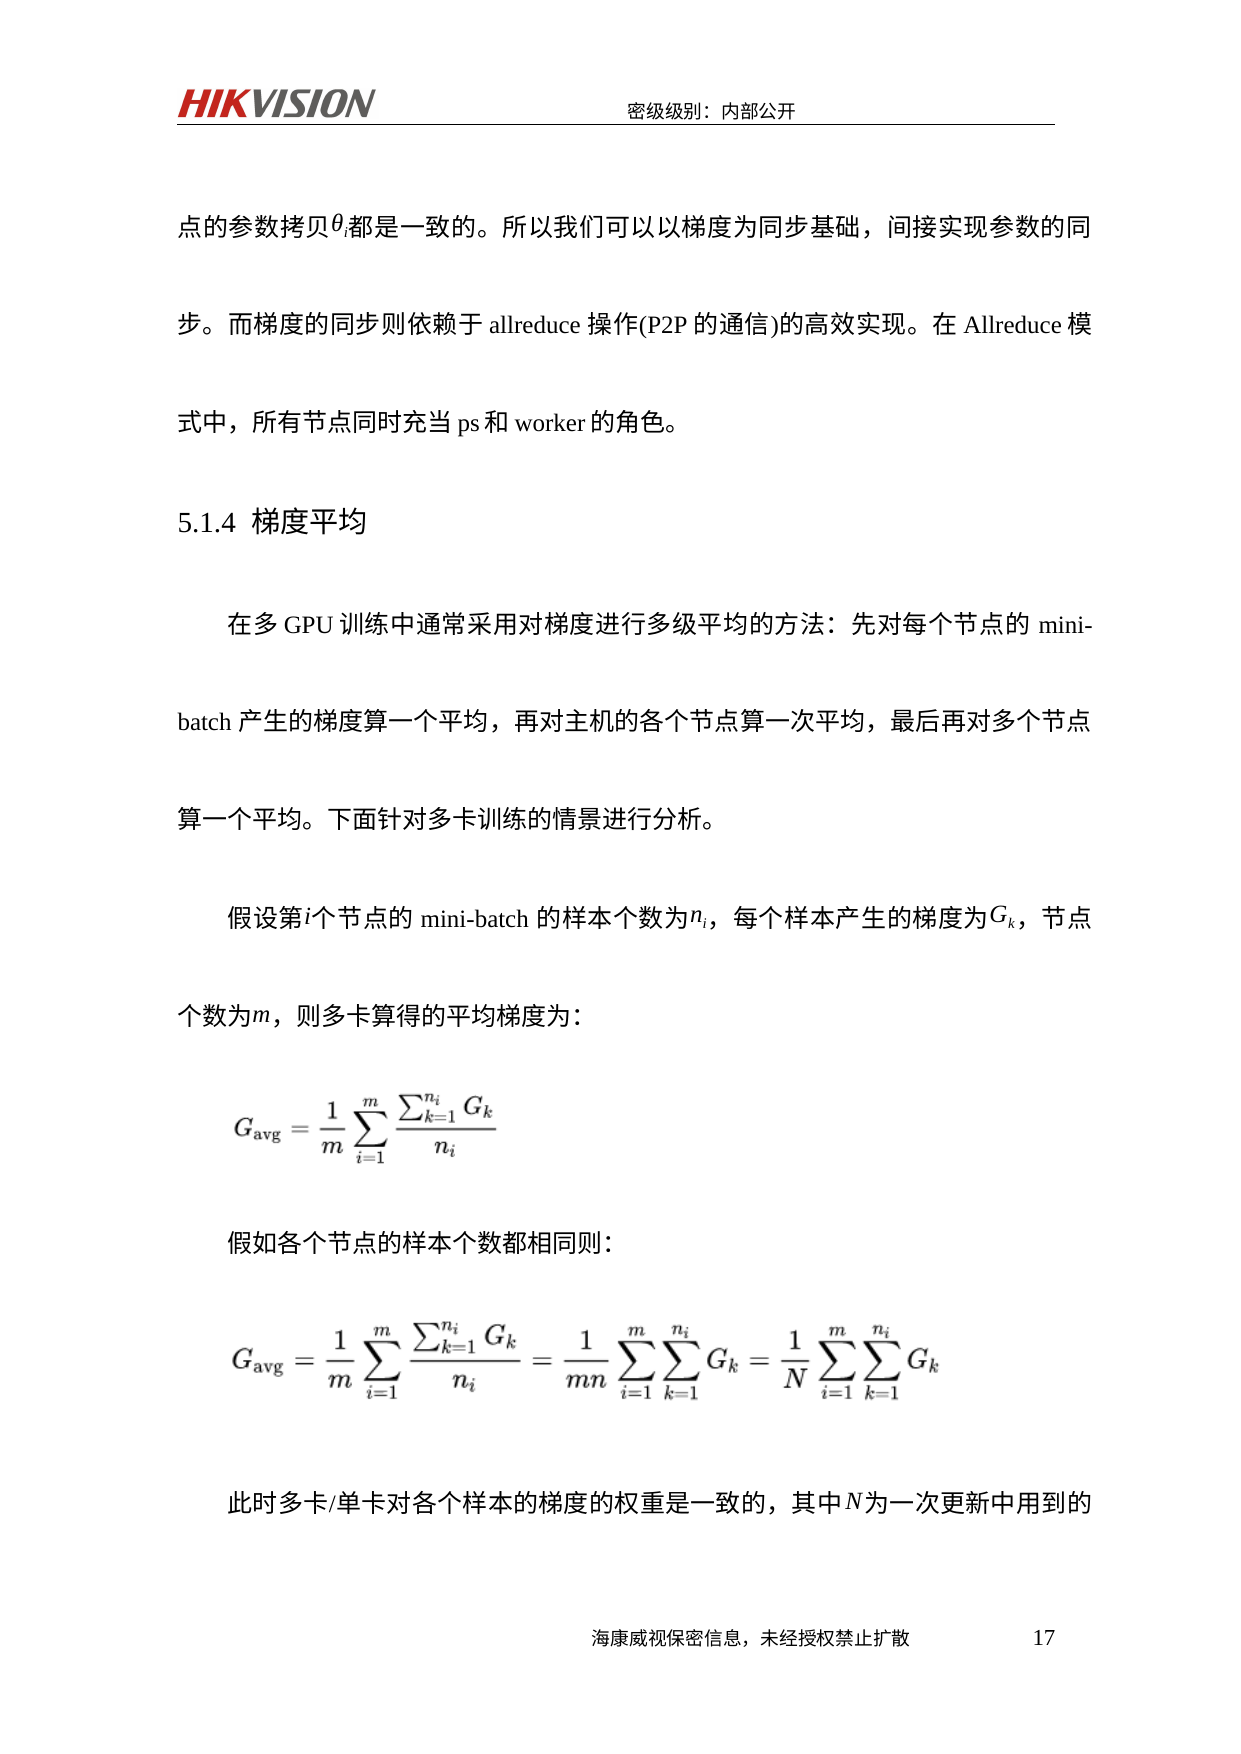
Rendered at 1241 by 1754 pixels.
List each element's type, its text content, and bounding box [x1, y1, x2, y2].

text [177, 1469, 1092, 1534]
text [177, 193, 1092, 453]
text 假设第个节点的 mini-batch 的样本个数为，每个样本产生的梯度为，节点个数为，则多卡算得的平均梯度为： [177, 884, 1092, 1047]
picture [227, 1081, 531, 1176]
text 假如各个节点的样本个数都相同则： [177, 1209, 1092, 1274]
picture [177, 88, 379, 119]
subtitle 梯度平均 [177, 487, 1092, 552]
picture [227, 1308, 960, 1417]
text 在多GPU训练中通常采用对梯度进行多级平均的方法：先对每个节点的 mini-batch 产生的梯度算一个平均，再对主机的各个节点算一次平均，最后再对多个节点算一个平均。下面针对多卡训练的情景进行分析。 [177, 590, 1092, 850]
